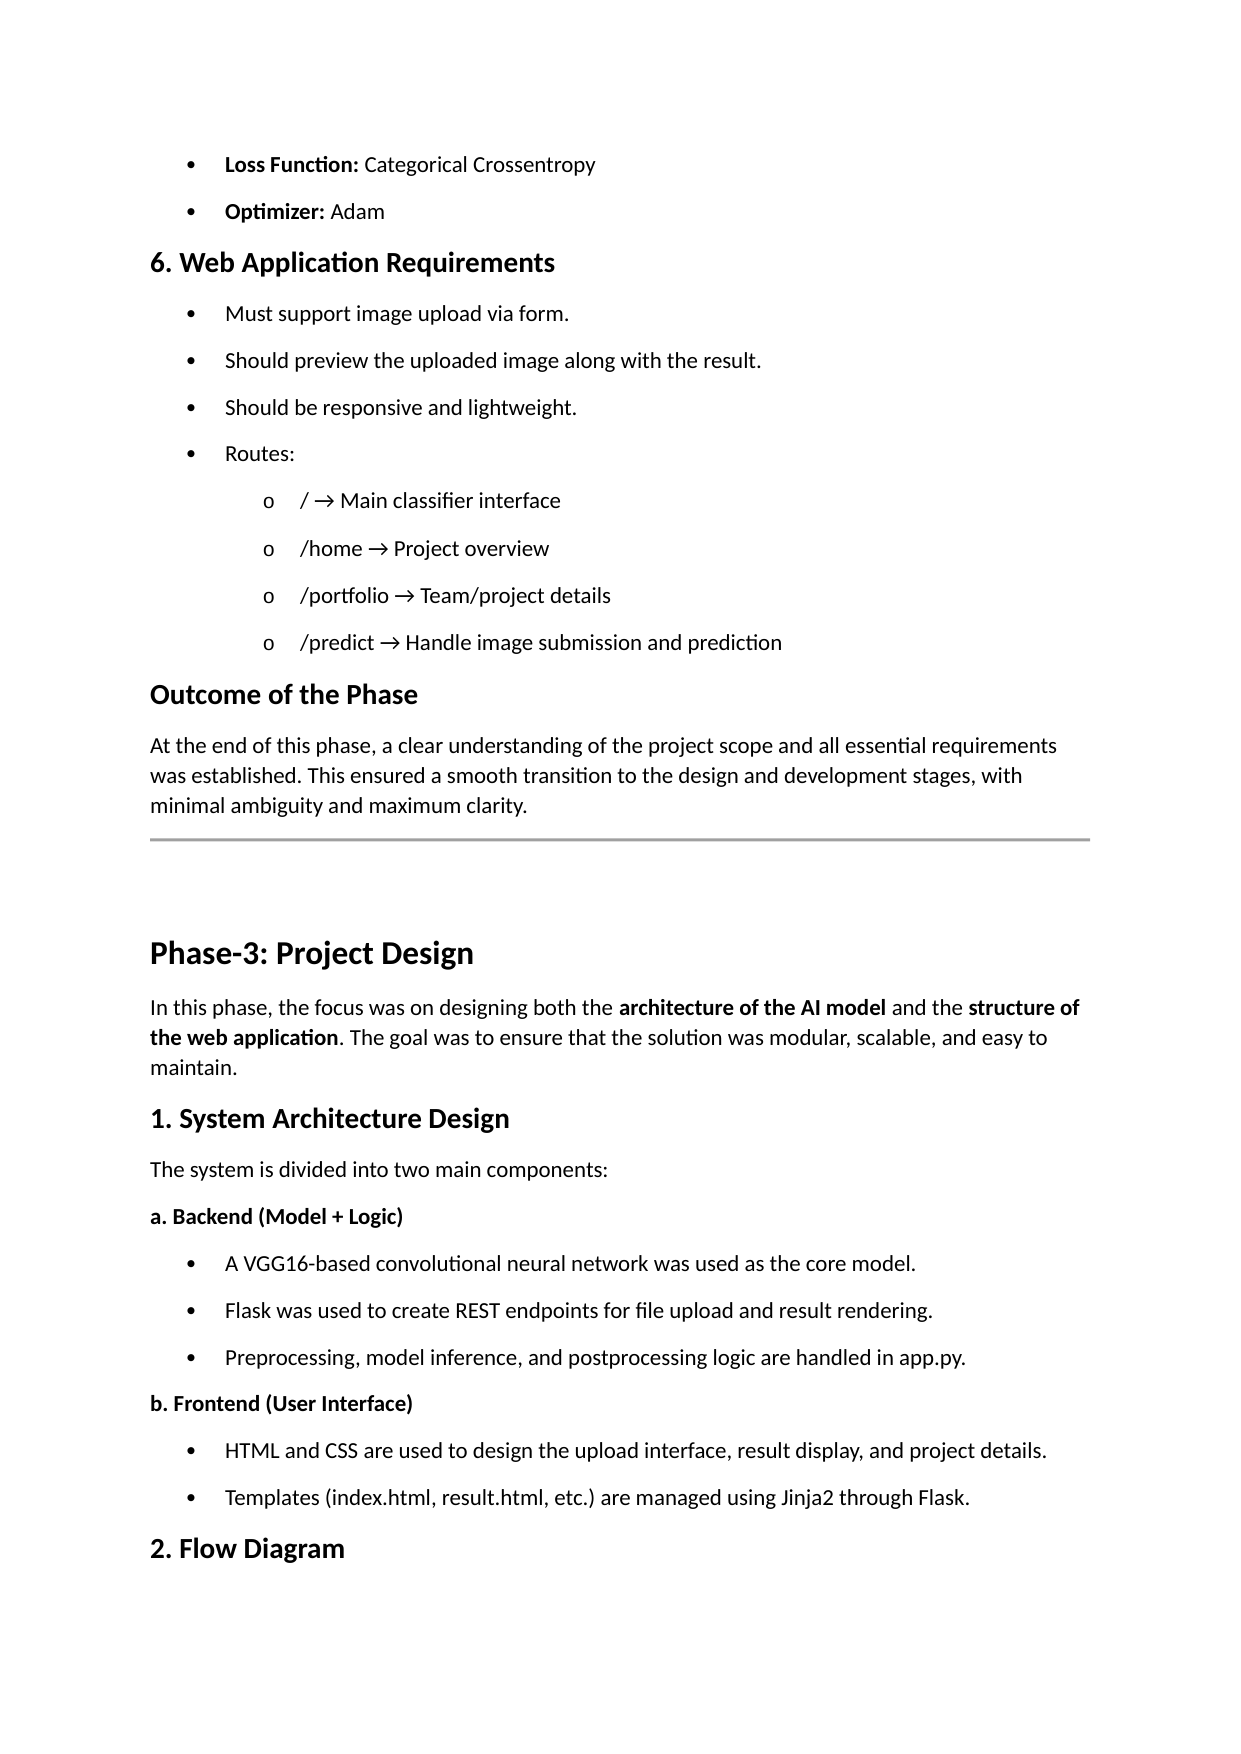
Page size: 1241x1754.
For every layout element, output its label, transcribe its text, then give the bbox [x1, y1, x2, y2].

text 6. Web Application Requirements [150, 244, 1090, 279]
list Routes: [187, 439, 1090, 467]
list /portfolio → Team/project details [262, 581, 1090, 610]
list Optimizer: Adam [187, 197, 1090, 225]
text The system is divided into two main components: [150, 1155, 1090, 1183]
list Should preview the uploaded image along with the result. [187, 346, 1090, 374]
text Outcome of the Phase [150, 676, 1090, 712]
list A VGG16-based convolutional neural network was used as the core model. [187, 1249, 1090, 1277]
list Must support image upload via form. [187, 299, 1090, 327]
list Should be responsive and lightweight. [187, 393, 1090, 421]
text 2. Flow Diagram [150, 1530, 1090, 1566]
text In this phase, the focus was on designing both the architecture of the AI model and the structure of the web application. The goal was to ensure that the solution was modular, scalable, and easy to maintain. [150, 993, 1090, 1081]
list Loss Function: Categorical Crossentropy [187, 150, 1090, 178]
list /predict → Handle image submission and prediction [262, 628, 1090, 657]
text Phase-3: Project Design [150, 932, 1090, 973]
list /home → Project overview [262, 534, 1090, 562]
text b. Frontend (User Interface) [150, 1389, 1090, 1417]
list / → Main classifier interface [262, 486, 1090, 515]
text At the end of this phase, a clear understanding of the project scope and all essential requirements was established. This ensured a smooth transition to the design and development stages, with minimal ambiguity and maximum clarity. [150, 731, 1090, 819]
list Flask was used to create REST endpoints for file upload and result rendering. [187, 1296, 1090, 1324]
text a. Backend (Model + Logic) [150, 1202, 1090, 1230]
list Preprocessing, model inference, and postprocessing logic are handled in app.py. [187, 1343, 1090, 1371]
text 1. System Architecture Design [150, 1100, 1090, 1136]
list HTML and CSS are used to design the upload interface, result display, and project details. [187, 1436, 1090, 1464]
list Templates (index.html, result.html, etc.) are managed using Jinja2 through Flask. [187, 1483, 1090, 1511]
